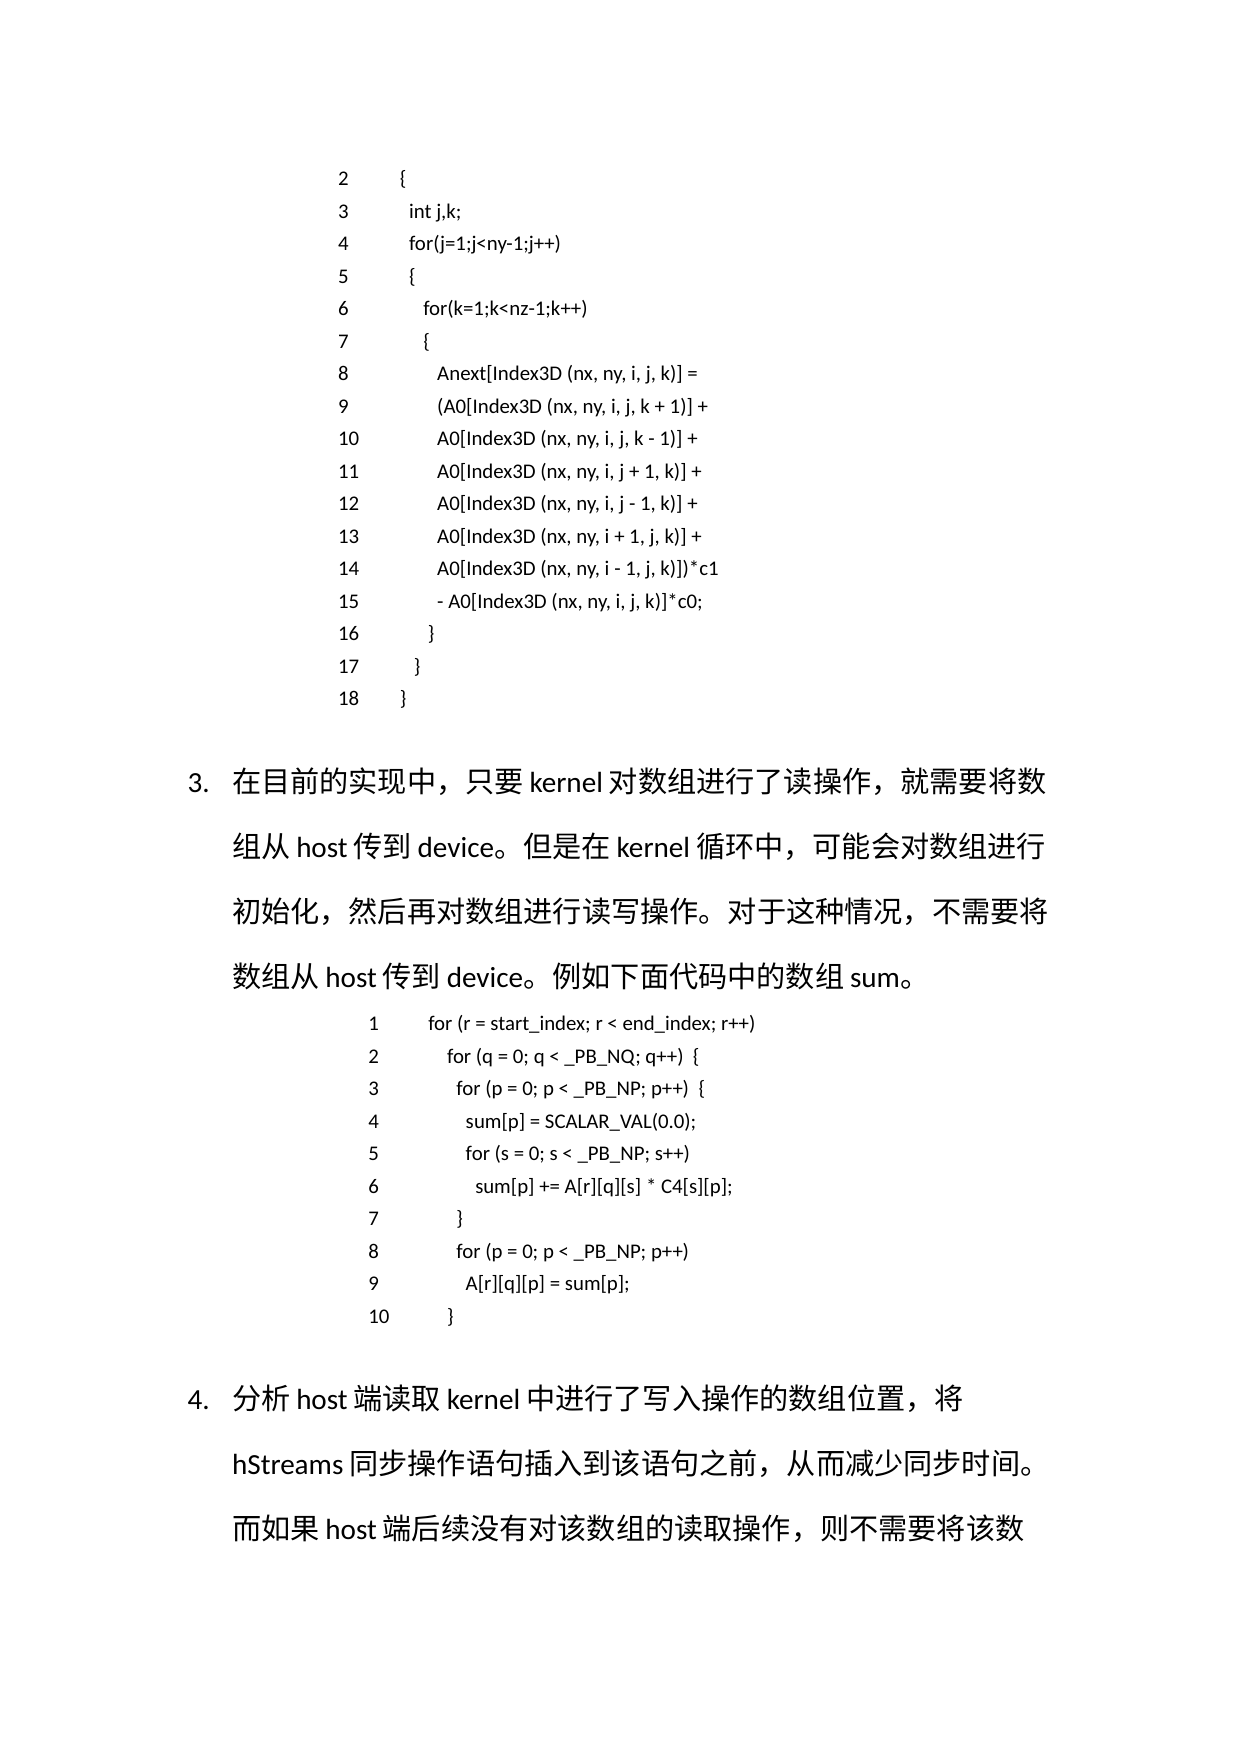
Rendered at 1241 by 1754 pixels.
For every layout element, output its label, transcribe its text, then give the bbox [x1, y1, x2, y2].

list 在目前的实现中，只要kernel对数组进行了读操作，就需要将数组从host传到device。但是在kernel循环中，可能会对数组进行初始化，然后再对数组进行读写操作。对于这种情况，不需要将数组从host传到device。例如下面代码中的数组sum。 [187, 747, 1053, 1007]
table_header for (r = start_index; r < end_index; r++) for (q = 0; q < _PB_NQ; q++) { for (p = 0; p < _PB_NP; p++) { sum[p] = SCALAR_VAL(0.0); for (s = 0; s < _PB_NP; s++) sum[p] += A[r][q][s] * C4[s][p]; } for (p = 0; p < _PB_NP; p++) A[r][q][p] = sum[p]; } [417, 1007, 883, 1364]
list 分析host端读取kernel中进行了写入操作的数组位置，将hStreams同步操作语句插入到该语句之前，从而减少同步时间。而如果host端后续没有对该数组的读取操作，则不需要将该数组从device传到host。由于涉及到对kernel循环外面的代码分析，目前尚未实现。 [187, 1364, 1053, 1559]
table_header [388, 162, 913, 747]
table_header 1 2 3 4 5 6 7 8 9 10 [357, 1007, 417, 1364]
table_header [327, 162, 388, 747]
